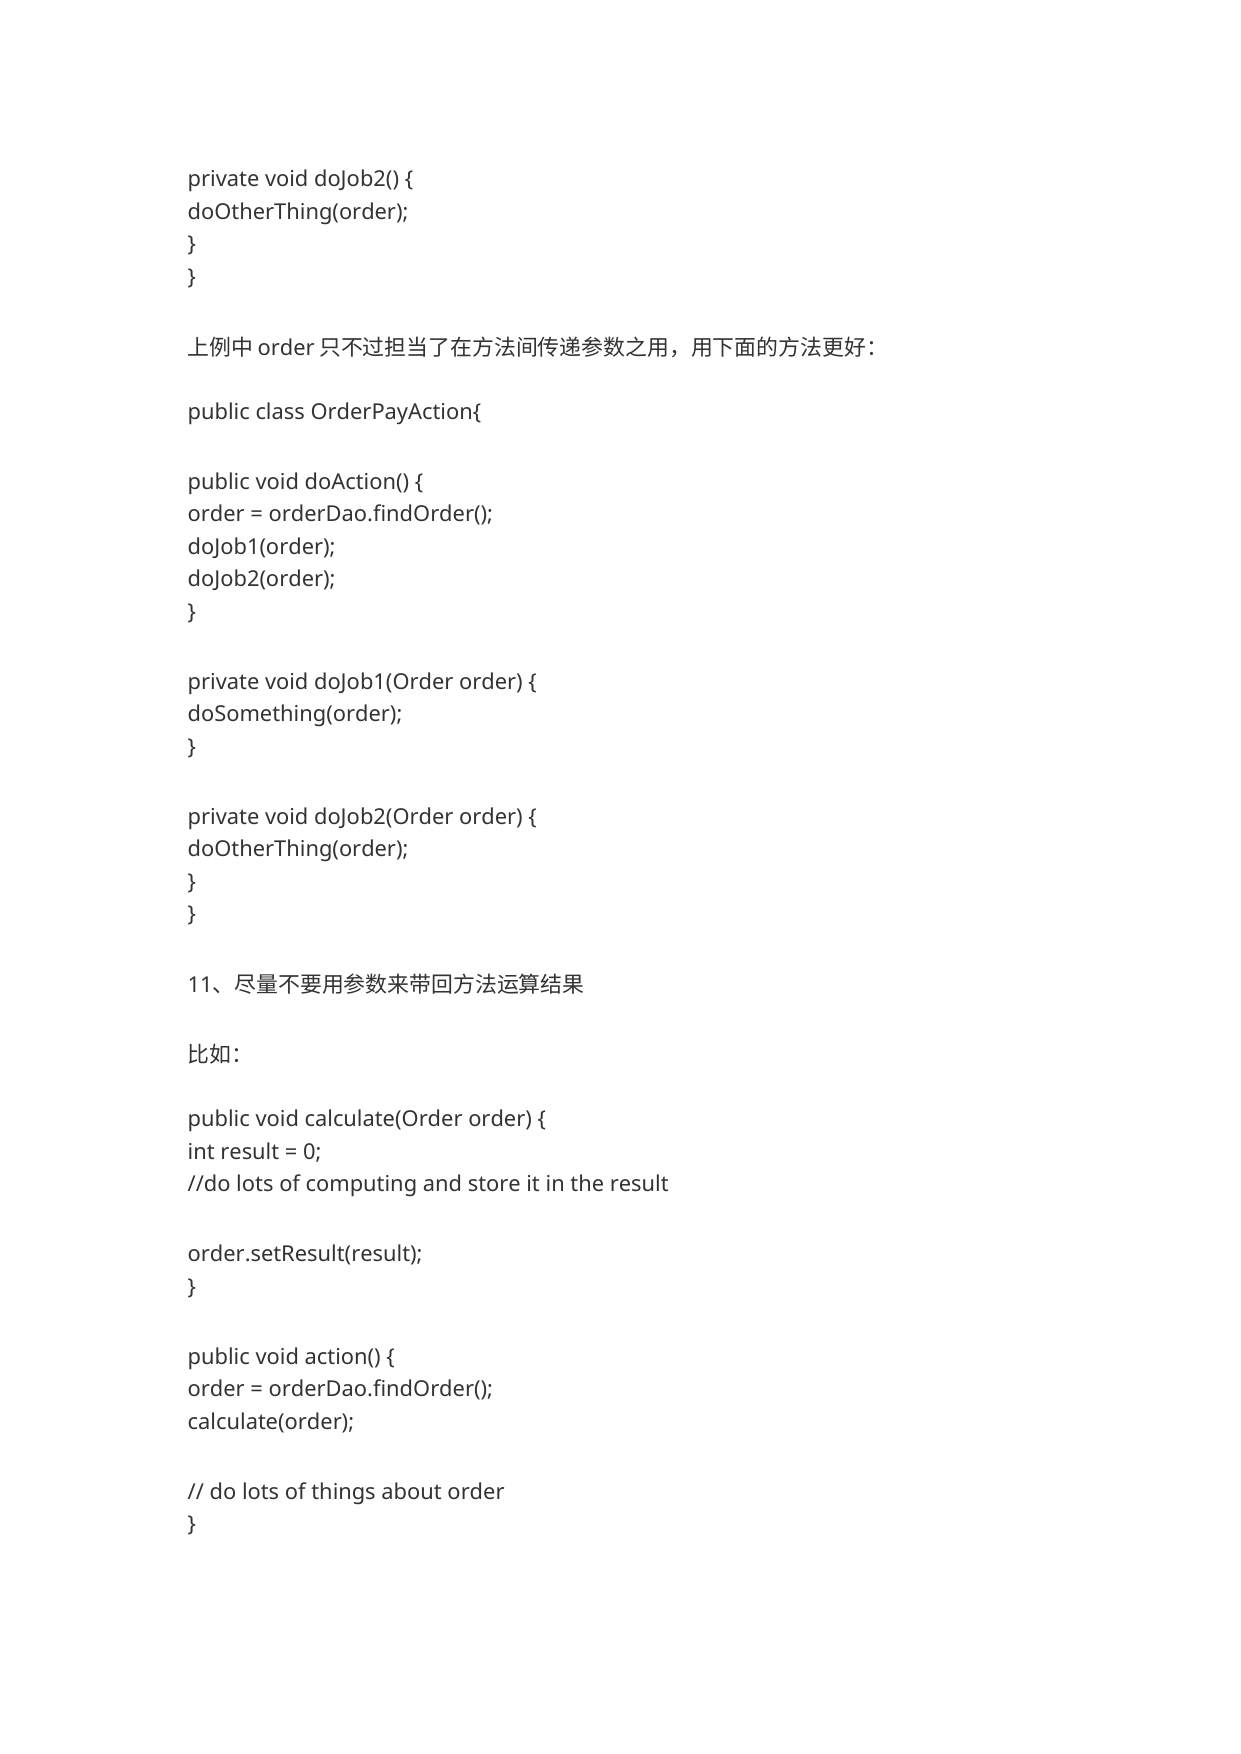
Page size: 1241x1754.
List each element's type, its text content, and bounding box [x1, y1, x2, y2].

text public void action() { order = orderDao.findOrder(); calculate(order); [187, 1339, 1053, 1437]
text private void doJob2(Order order) { doOtherThing(order); } } [187, 799, 1053, 929]
text private void doJob1(Order order) { doSomething(order); } [187, 664, 1053, 762]
text public void doAction() { order = orderDao.findOrder(); doJob1(order); doJob2(order); } [187, 464, 1053, 627]
text order.setResult(result); } [187, 1237, 1053, 1302]
text private void doJob2() { doOtherThing(order); } } [187, 162, 1053, 292]
text 比如： public void calculate(Order order) { int result = 0; //do lots of computing and store it in the result [187, 1037, 1053, 1199]
text 11、尽量不要用参数来带回方法运算结果 [187, 967, 1053, 999]
text 上例中order只不过担当了在方法间传递参数之用，用下面的方法更好： public class OrderPayAction{ [187, 329, 1053, 427]
text // do lots of things about order } [187, 1474, 1053, 1539]
